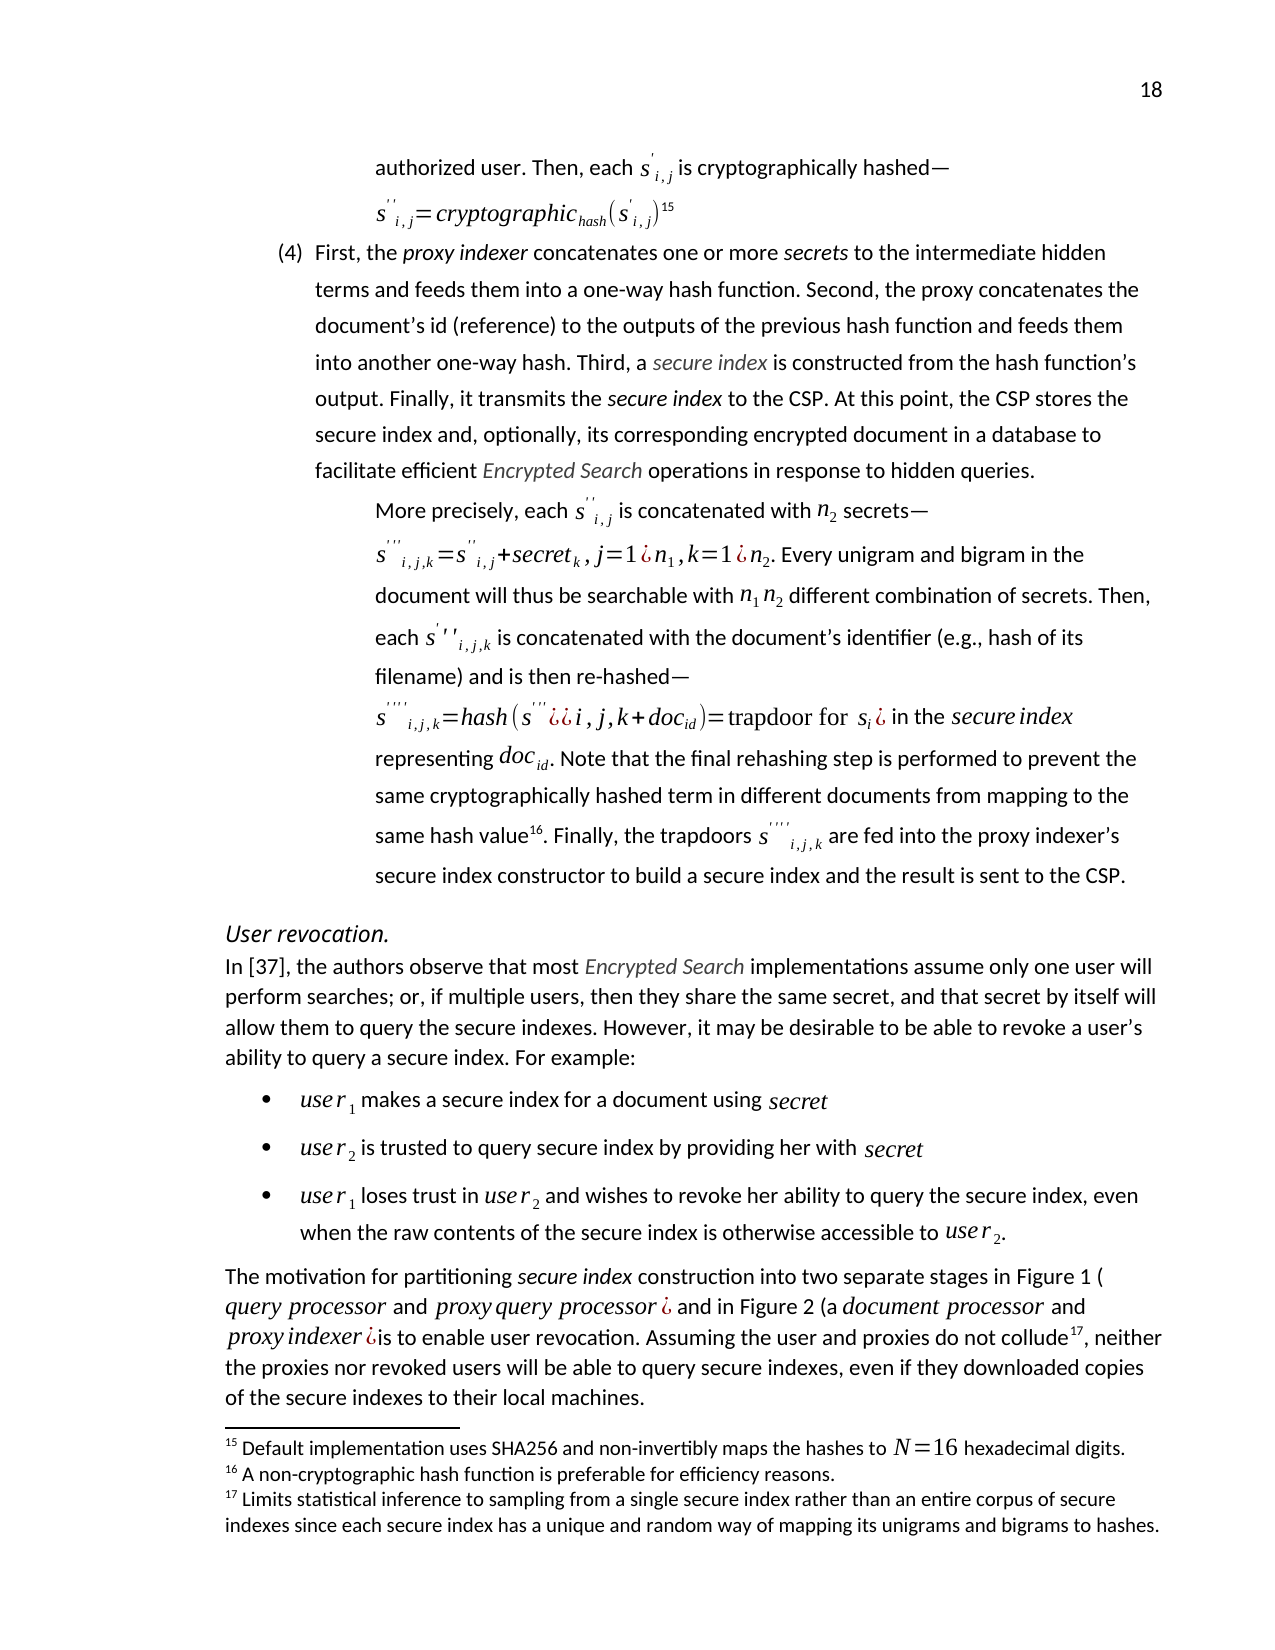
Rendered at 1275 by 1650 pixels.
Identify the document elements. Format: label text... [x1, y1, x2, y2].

list loses trust in and wishes to revoke her ability to query the secure index, even when the raw contents of the secure index is otherwise accessible to . [262, 1180, 1162, 1248]
list More precisely, each is concatenated with secrets—. Every unigram and bigram in the document will thus be searchable with different combination of secrets. Then, each is concatenated with the document’s identifier (e.g., hash of its filename) and is then re-hashed— in the representing . Note that the final rehashing step is performed to prevent the same cryptographically hashed term in different documents from mapping to the same hash value. Finally, the trapdoors are fed into the proxy indexer’s secure index constructor to build a secure index and the result is sent to the CSP. [375, 493, 1162, 889]
text The motivation for partitioning secure index construction into two separate stages in Figure 1 ( and and in Figure 2 (a and is to enable user revocation. Assuming the user and proxies do not collude, neither the proxies nor revoked users will be able to query secure indexes, even if they downloaded copies of the secure indexes to their local machines. [225, 1262, 1162, 1411]
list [375, 150, 1162, 230]
list First, the proxy indexer concatenates one or more secrets to the intermediate hidden terms and feeds them into a one-way hash function. Second, the proxy concatenates the document’s id (reference) to the outputs of the previous hash function and feeds them into another one-way hash. Third, a secure index is constructed from the hash function’s output. Finally, it transmits the secure index to the CSP. At this point, the CSP stores the secure index and, optionally, its corresponding encrypted document in a database to facilitate efficient Encrypted Search operations in response to hidden queries. [277, 238, 1162, 485]
list is trusted to query secure index by providing her with [262, 1133, 1162, 1165]
list makes a secure index for a document using [262, 1086, 1162, 1118]
subtitle User revocation. [225, 918, 1162, 950]
text In , the authors observe that most Encrypted Search implementations assume only one user will perform searches; or, if multiple users, then they share the same secret, and that secret by itself will allow them to query the secure indexes. However, it may be desirable to be able to revoke a user’s ability to query a secure index. For example: [225, 952, 1162, 1071]
